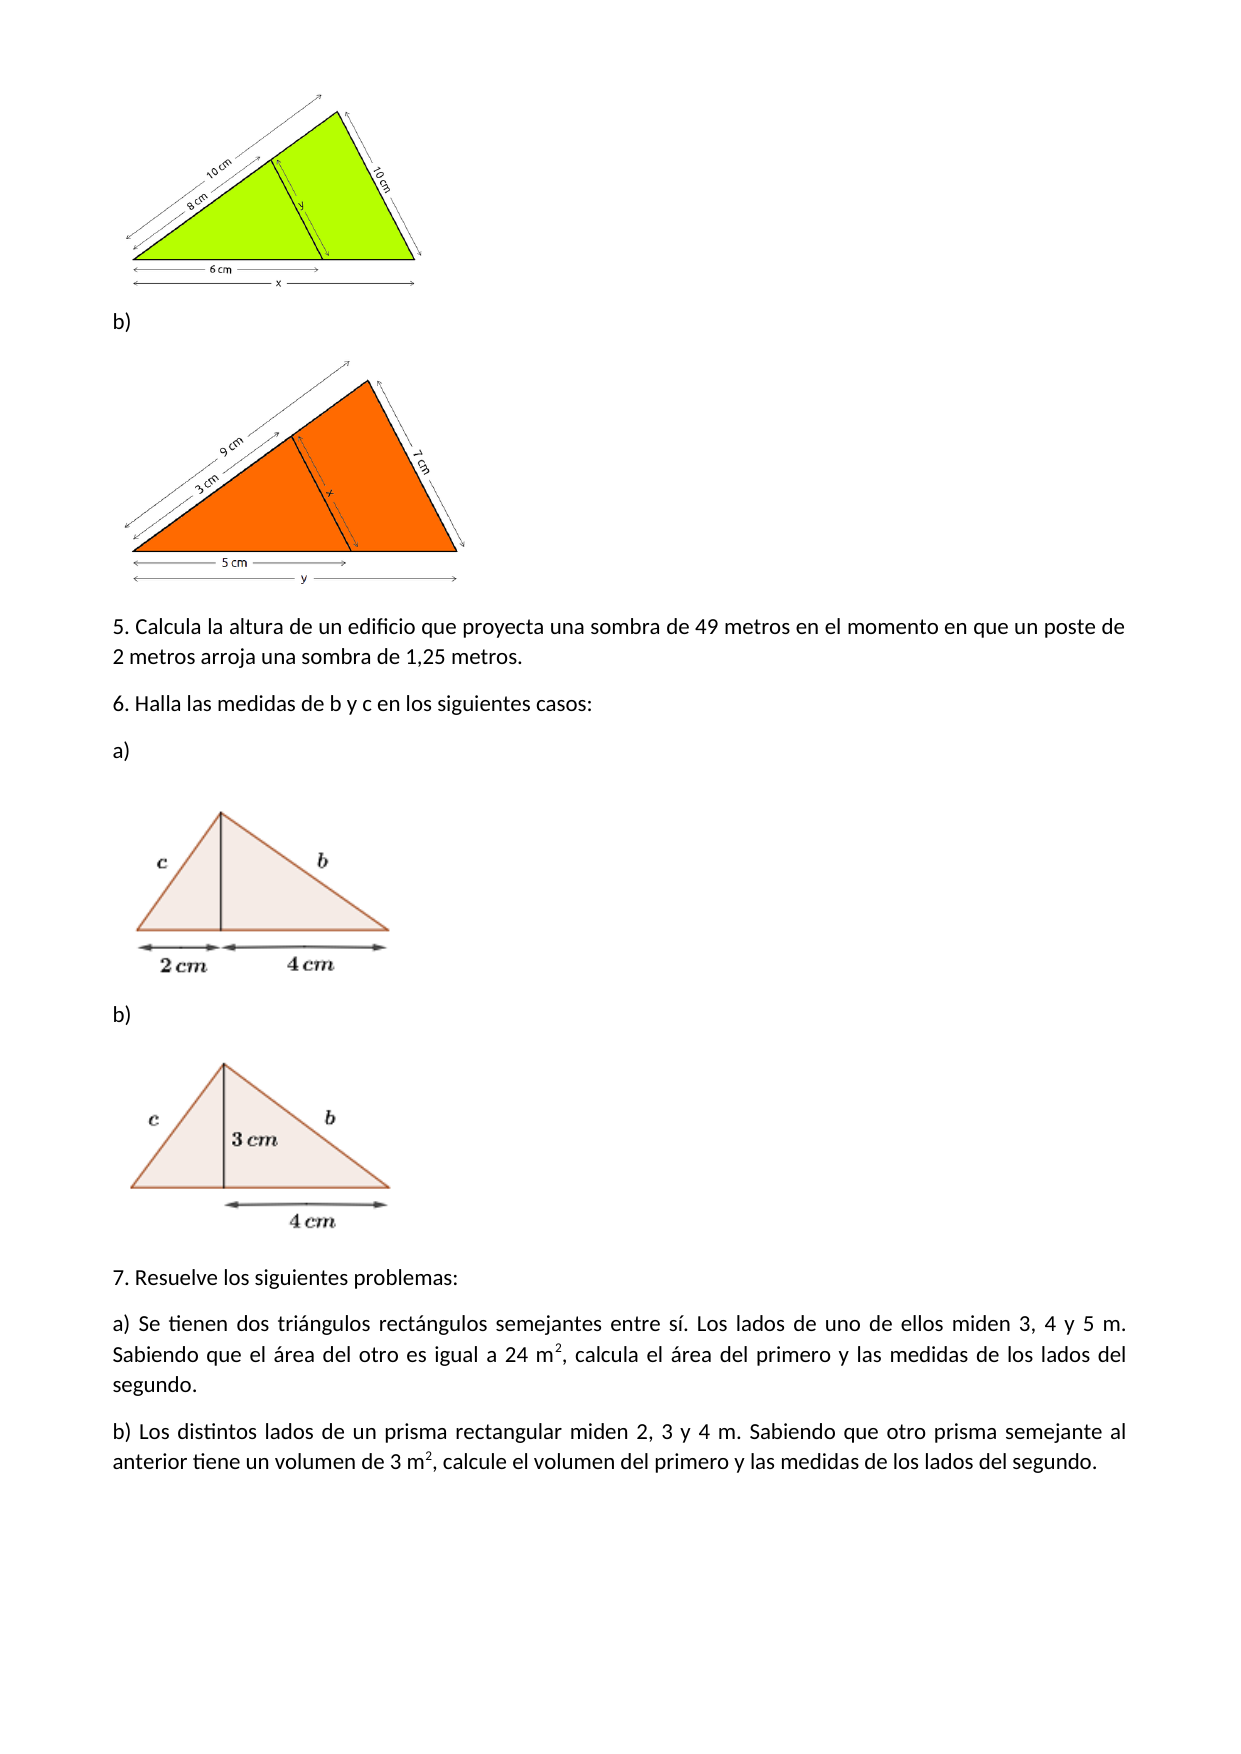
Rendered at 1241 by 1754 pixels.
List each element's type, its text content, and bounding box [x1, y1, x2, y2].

text b) [112, 307, 1128, 336]
text 7. Resuelve los siguientes problemas: [112, 1263, 1128, 1291]
picture [112, 1047, 444, 1244]
text b) Los distintos lados de un prisma rectangular miden 2, 3 y 4 m. Sabiendo que otro prisma semejante al anterior tiene un volumen de 3 m2, calcule el volumen del primero y las medidas de los lados del segundo. [112, 1417, 1128, 1475]
text a) [112, 736, 1128, 764]
picture [112, 88, 438, 289]
text a) Se tienen dos triángulos rectángulos semejantes entre sí. Los lados de uno de ellos miden 3, 4 y 5 m. Sabiendo que el área del otro es igual a 24 m2, calcula el área del primero y las medidas de los lados del segundo. [112, 1309, 1128, 1398]
text b) [112, 1000, 1128, 1028]
picture [112, 354, 481, 594]
text 5. Calcula la altura de un edificio que proyecta una sombra de 49 metros en el momento en que un poste de 2 metros arroja una sombra de 1,25 metros. [112, 612, 1128, 670]
text 6. Halla las medidas de b y c en los siguientes casos: [112, 689, 1128, 717]
picture [112, 782, 409, 982]
